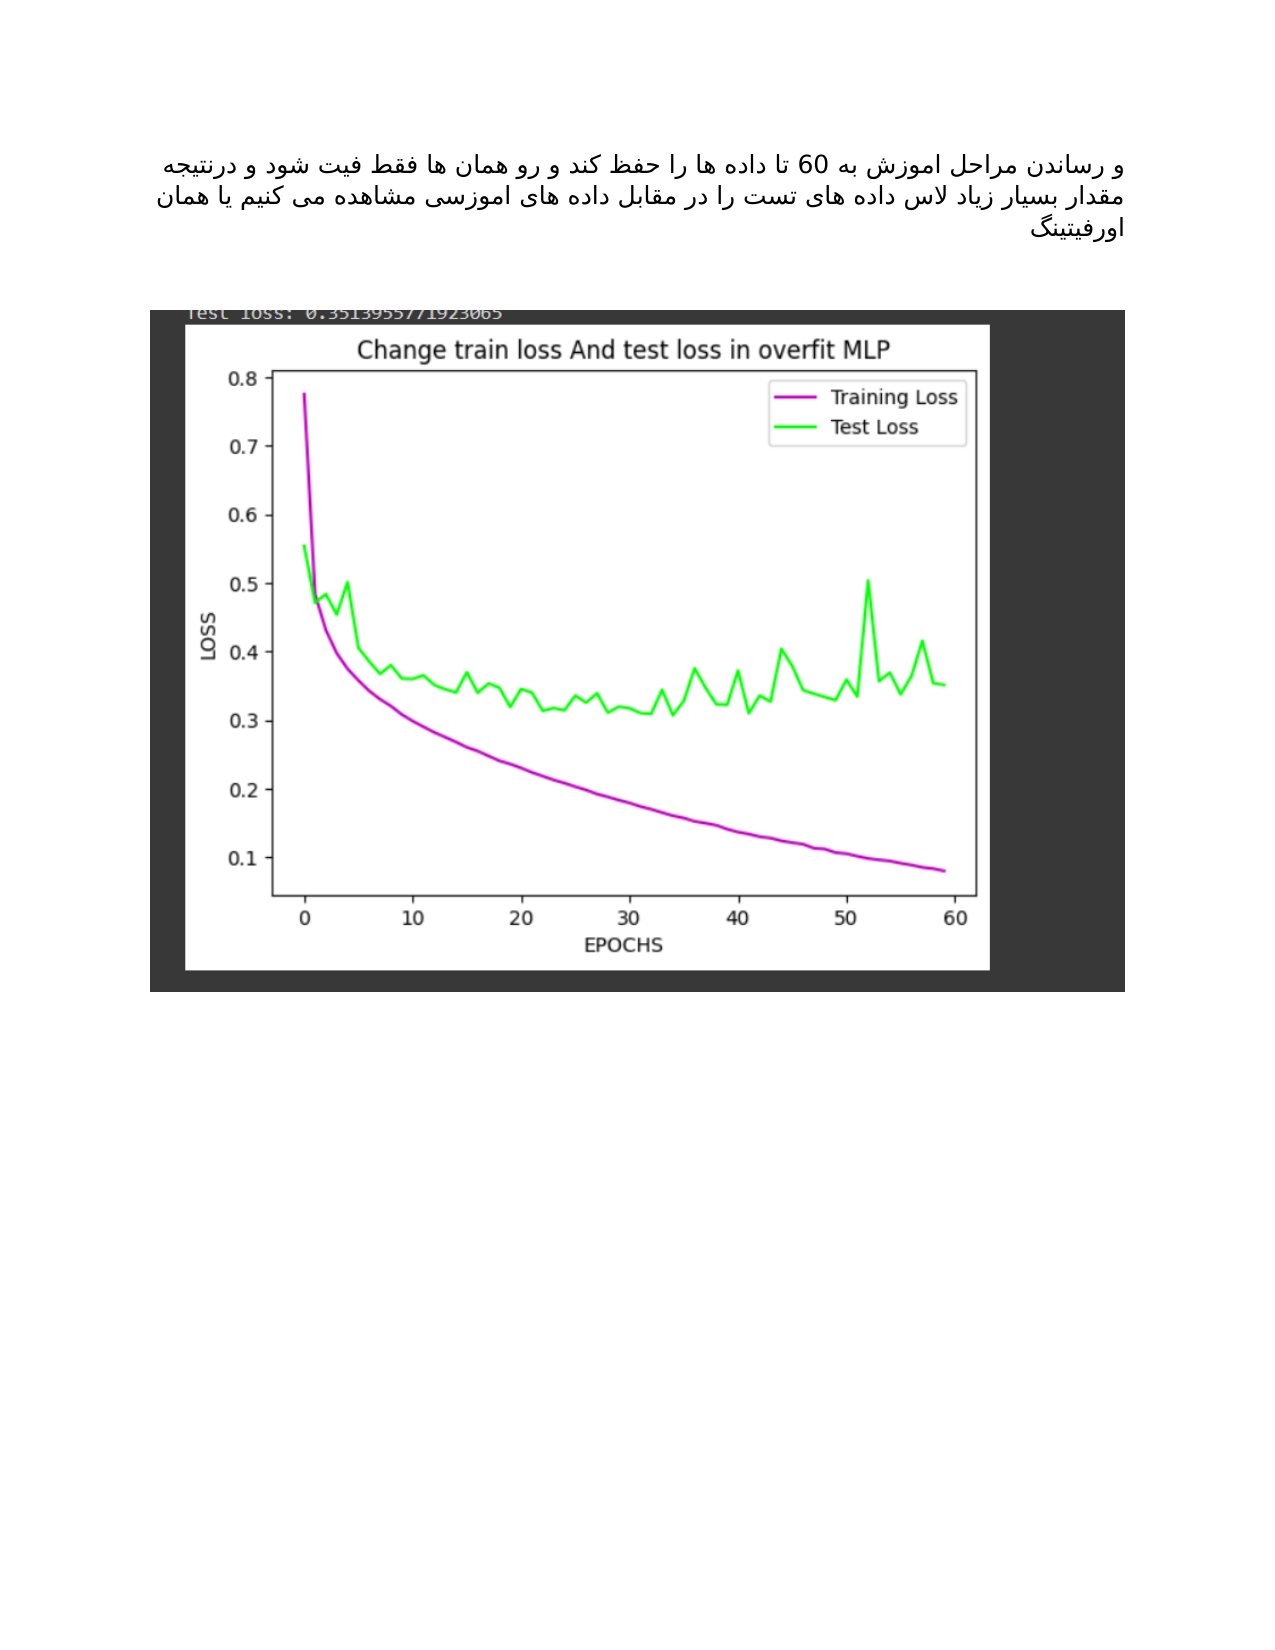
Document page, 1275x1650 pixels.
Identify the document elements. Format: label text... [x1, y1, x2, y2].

picture [150, 310, 1125, 992]
text و رساندن مراحل اموزش به 60 تا داده ها را حفظ کند و رو همان ها فقط فیت شود و درنتیجه مقدار بسیار زیاد لاس داده های تست را در مقابل داده های اموزسی مشاهده می کنیم یا همان اورفیتینگ [150, 150, 1125, 242]
